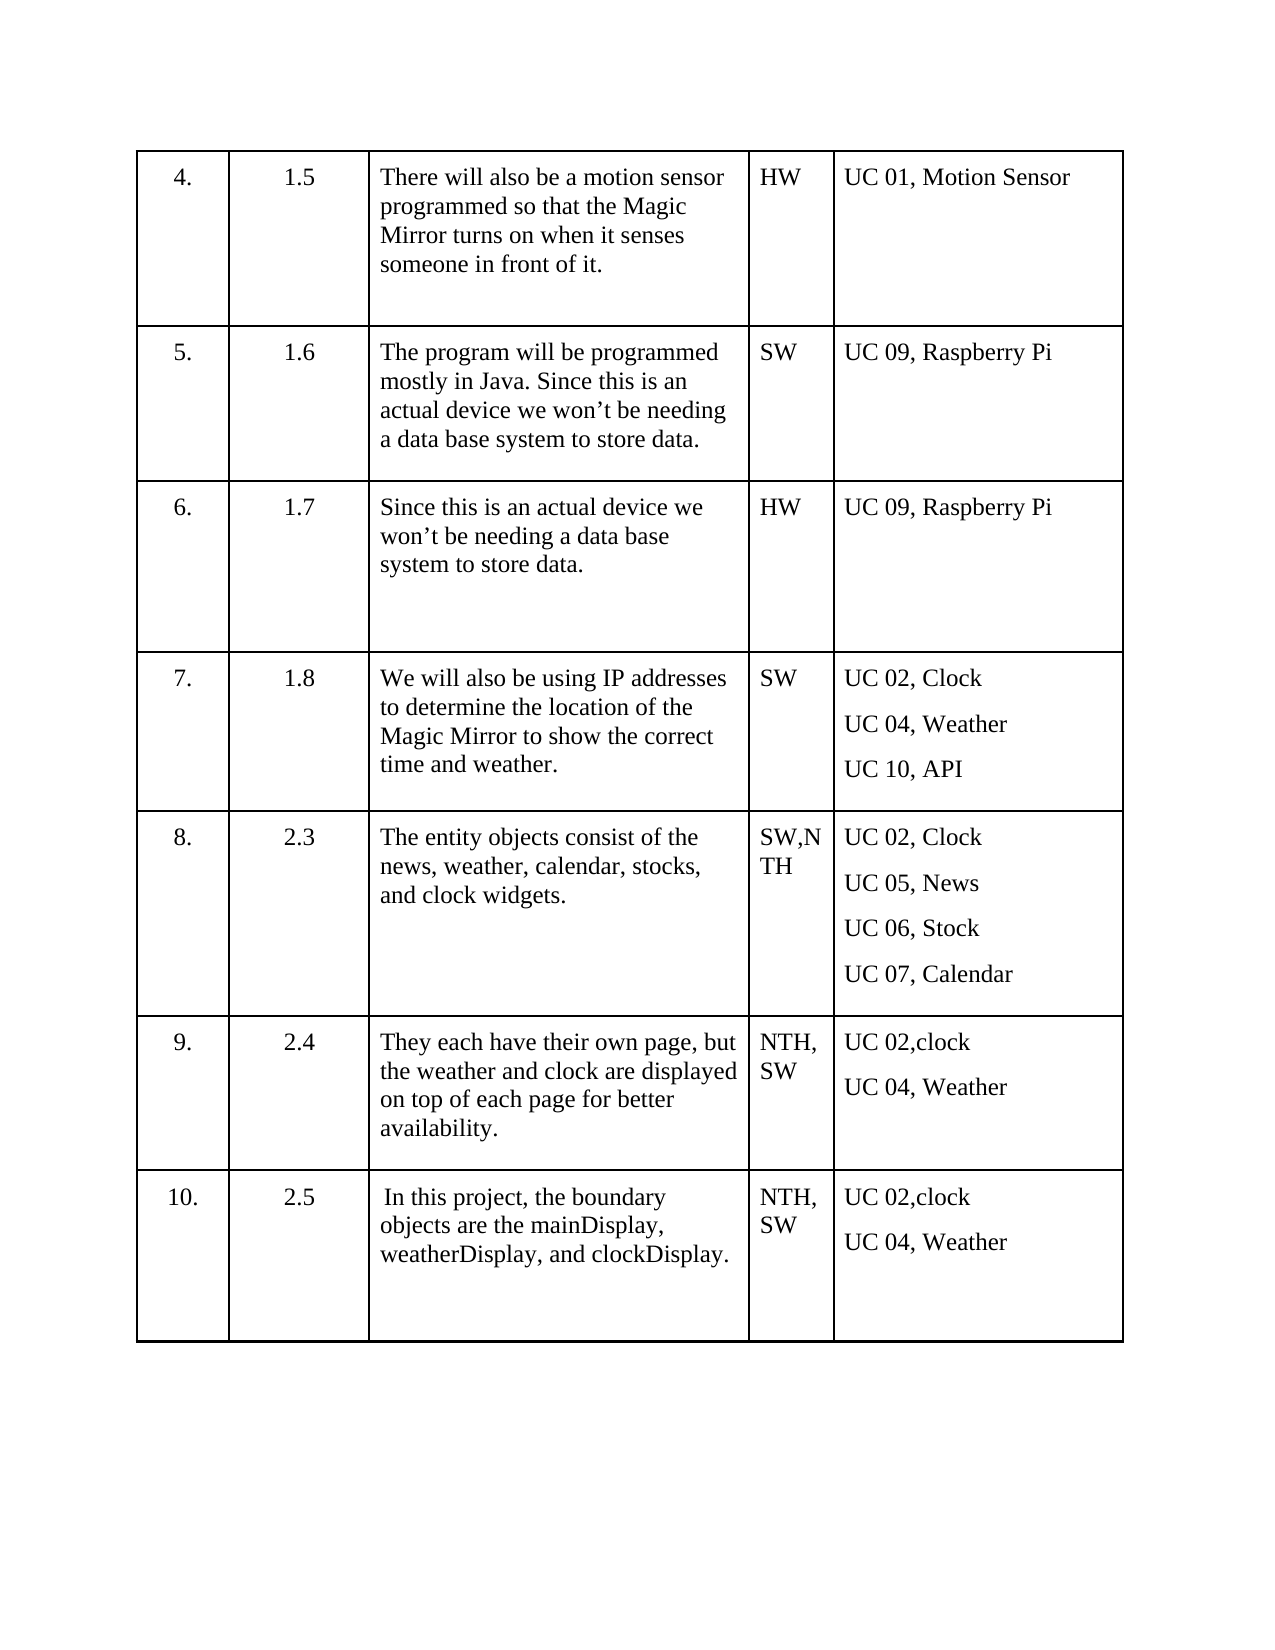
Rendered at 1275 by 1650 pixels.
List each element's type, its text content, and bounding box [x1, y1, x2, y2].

table_cell 5. [138, 327, 228, 479]
table_cell 4. [138, 152, 228, 325]
table_cell 2.5 [230, 1171, 368, 1340]
table_cell 1.8 [230, 653, 368, 810]
table_cell UC 09, Raspberry Pi [835, 482, 1122, 651]
table_cell UC 01, Motion Sensor [835, 152, 1122, 325]
table_cell HW [750, 482, 833, 651]
table_cell They each have their own page, but the weather and clock are displayed on top of each page for better availability. [370, 1017, 748, 1169]
table_cell Since this is an actual device we won’t be needing a data base system to store data. [370, 482, 748, 651]
table_cell 6. [138, 482, 228, 651]
table_cell There will also be a motion sensor programmed so that the Magic Mirror turns on when it senses someone in front of it. [370, 152, 748, 325]
table_cell 2.3 [230, 812, 368, 1014]
table_cell UC 02, Clock UC 05, News UC 06, Stock UC 07, Calendar [835, 812, 1122, 1014]
table_cell 2.4 [230, 1017, 368, 1169]
table_cell UC 09, Raspberry Pi [835, 327, 1122, 479]
table_cell UC 02,clock UC 04, Weather [835, 1171, 1122, 1340]
table_cell 1.7 [230, 482, 368, 651]
table_cell HW [750, 152, 833, 325]
table_cell SW [750, 327, 833, 479]
table_cell UC 02,clock UC 04, Weather [835, 1017, 1122, 1169]
table_cell 10. [138, 1171, 228, 1340]
table_cell The program will be programmed mostly in Java. Since this is an actual device we won’t be needing a data base system to store data. [370, 327, 748, 479]
table_cell The entity objects consist of the news, weather, calendar, stocks, and clock widgets. [370, 812, 748, 1014]
table_cell 7. [138, 653, 228, 810]
table_cell UC 02, Clock UC 04, Weather UC 10, API [835, 653, 1122, 810]
table_cell SW,NTH [750, 812, 833, 1014]
table_cell In this project, the boundary objects are the mainDisplay, weatherDisplay, and clockDisplay. [370, 1171, 748, 1340]
table_cell 8. [138, 812, 228, 1014]
table_cell NTH, SW [750, 1017, 833, 1169]
table_cell We will also be using IP addresses to determine the location of the Magic Mirror to show the correct time and weather. [370, 653, 748, 810]
table_cell NTH, SW [750, 1171, 833, 1340]
table_cell 1.5 [230, 152, 368, 325]
table_cell 9. [138, 1017, 228, 1169]
table_cell 1.6 [230, 327, 368, 479]
table_cell SW [750, 653, 833, 810]
